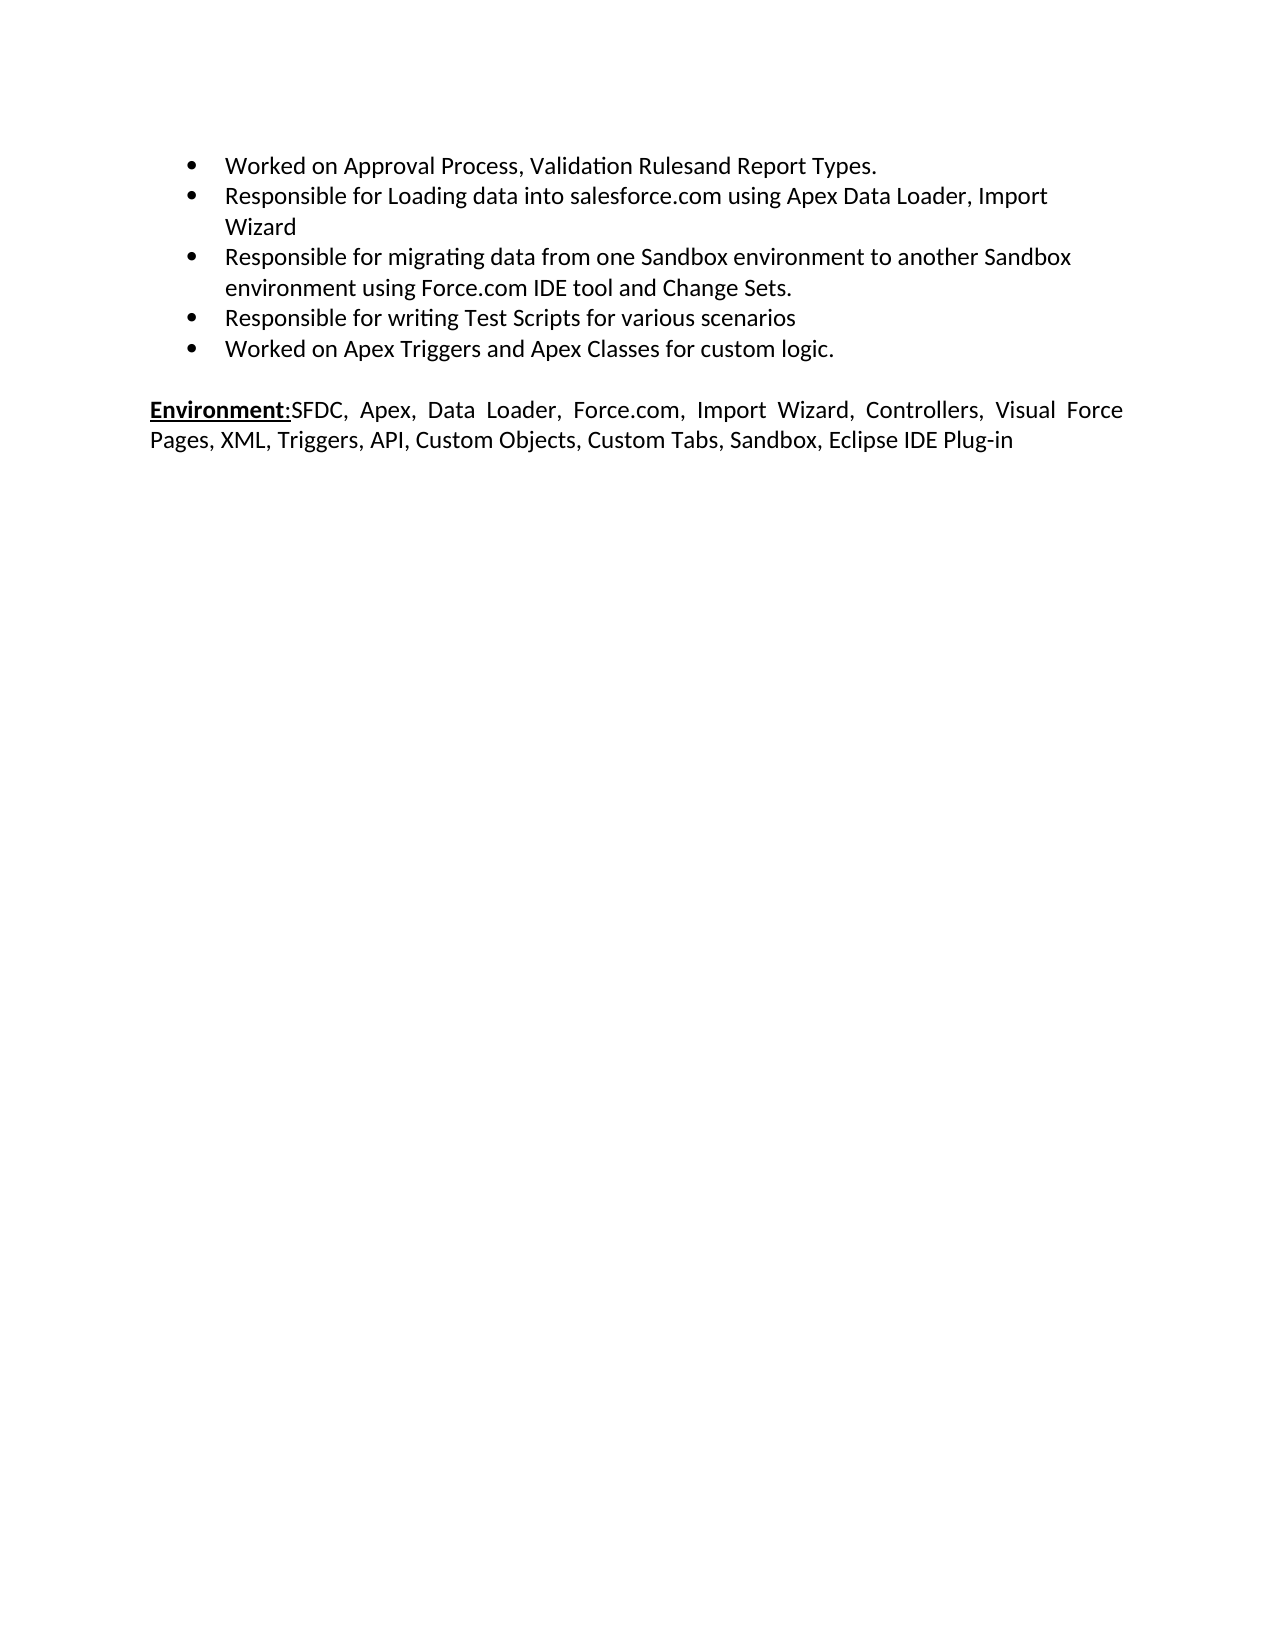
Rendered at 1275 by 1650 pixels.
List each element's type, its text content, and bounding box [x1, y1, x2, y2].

text Environment:SFDC, Apex, Data Loader, Force.com, Import Wizard, Controllers, Visual Force Pages, XML, Triggers, API, Custom Objects, Custom Tabs, Sandbox, Eclipse IDE Plug-in [150, 394, 1125, 455]
list Worked on Apex Triggers and Apex Classes for custom logic. [187, 333, 1125, 364]
list Worked on Approval Process, Validation Rulesand Report Types. [187, 150, 1125, 181]
list Responsible for writing Test Scripts for various scenarios [187, 303, 1125, 333]
list Responsible for migrating data from one Sandbox environment to another Sandbox environment using Force.com IDE tool and Change Sets. [187, 242, 1125, 303]
list Responsible for Loading data into salesforce.com using Apex Data Loader, Import Wizard [187, 181, 1125, 242]
